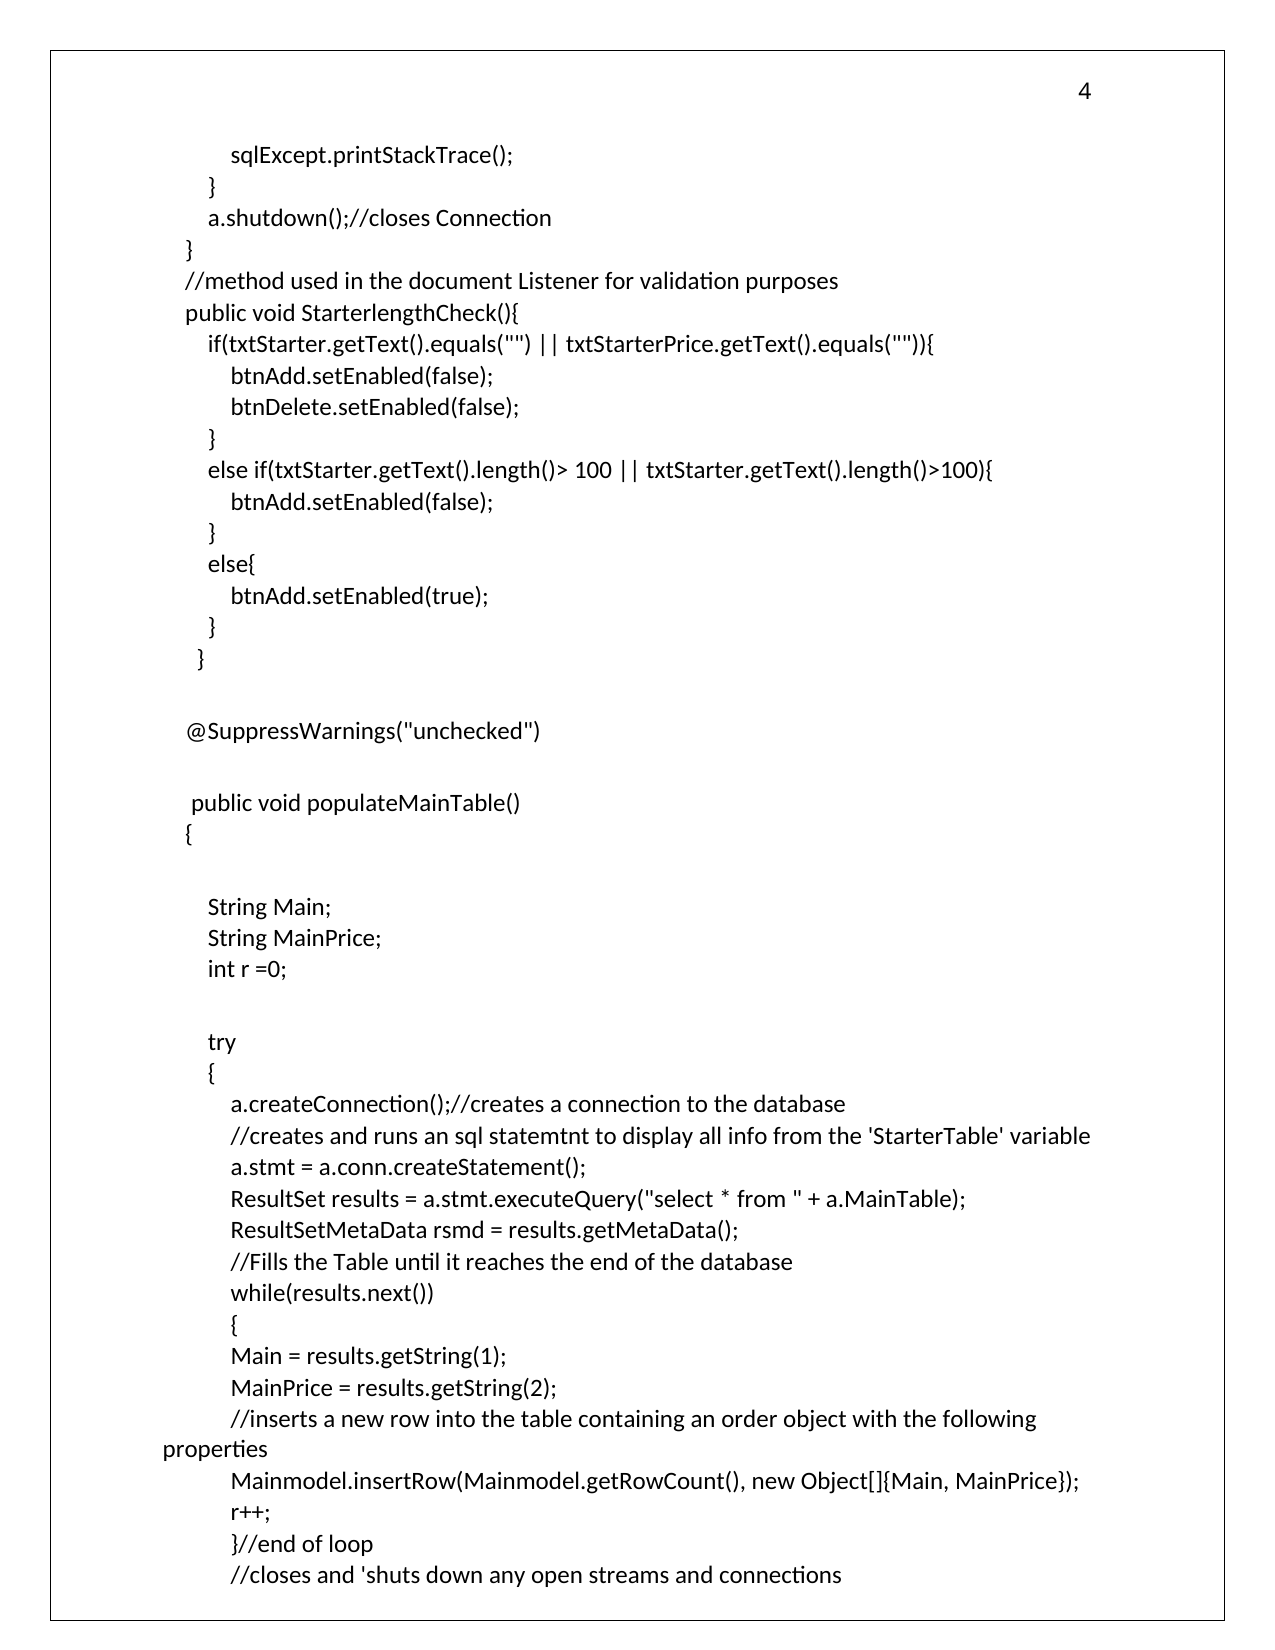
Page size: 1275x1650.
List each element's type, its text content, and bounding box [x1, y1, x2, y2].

text a.createConnection();//creates a connection to the database [162, 1088, 1139, 1119]
text a.stmt = a.conn.createStatement(); [162, 1151, 1139, 1182]
text sqlExcept.printStackTrace(); [162, 139, 1139, 170]
text { [162, 1309, 1139, 1339]
text btnAdd.setEnabled(false); [162, 486, 1139, 516]
text ResultSetMetaData rsmd = results.getMetaData(); [162, 1214, 1139, 1245]
text btnAdd.setEnabled(true); [162, 580, 1139, 611]
text //method used in the document Listener for validation purposes [162, 265, 1139, 296]
text ResultSet results = a.stmt.executeQuery("select * from " + a.MainTable); [162, 1183, 1139, 1213]
text String Main; [162, 891, 1139, 921]
text //Fills the Table until it reaches the end of the database [162, 1246, 1139, 1276]
text } [162, 643, 1139, 673]
text String MainPrice; [162, 922, 1139, 953]
text Main = results.getString(1); [162, 1340, 1139, 1371]
text { [162, 1057, 1139, 1088]
text } [162, 611, 1139, 642]
text MainPrice = results.getString(2); [162, 1372, 1139, 1402]
text //closes and 'shuts down any open streams and connections [162, 1559, 1139, 1590]
text Mainmodel.insertRow(Mainmodel.getRowCount(), new Object[]{Main, MainPrice}); [162, 1465, 1139, 1496]
text public void populateMainTable() [162, 787, 1139, 818]
text }//end of loop [162, 1528, 1139, 1558]
text } [162, 423, 1139, 453]
text else{ [162, 548, 1139, 579]
text while(results.next()) [162, 1277, 1139, 1308]
text } [162, 234, 1139, 264]
text @SuppressWarnings("unchecked") [162, 715, 1139, 746]
text btnAdd.setEnabled(false); [162, 360, 1139, 390]
text if(txtStarter.getText().equals("") || txtStarterPrice.getText().equals("")){ [162, 328, 1139, 359]
text try [162, 1026, 1139, 1056]
text //inserts a new row into the table containing an order object with the following properties [162, 1403, 1139, 1464]
text a.shutdown();//closes Connection [162, 202, 1139, 233]
text } [162, 171, 1139, 202]
text //creates and runs an sql statemtnt to display all info from the 'StarterTable' variable [162, 1120, 1139, 1151]
text { [162, 818, 1139, 849]
text btnDelete.setEnabled(false); [162, 391, 1139, 422]
text else if(txtStarter.getText().length()> 100 || txtStarter.getText().length()>100){ [162, 454, 1139, 485]
text public void StarterlengthCheck(){ [162, 297, 1139, 327]
text int r =0; [162, 953, 1139, 984]
text } [162, 517, 1139, 548]
text r++; [162, 1497, 1139, 1527]
